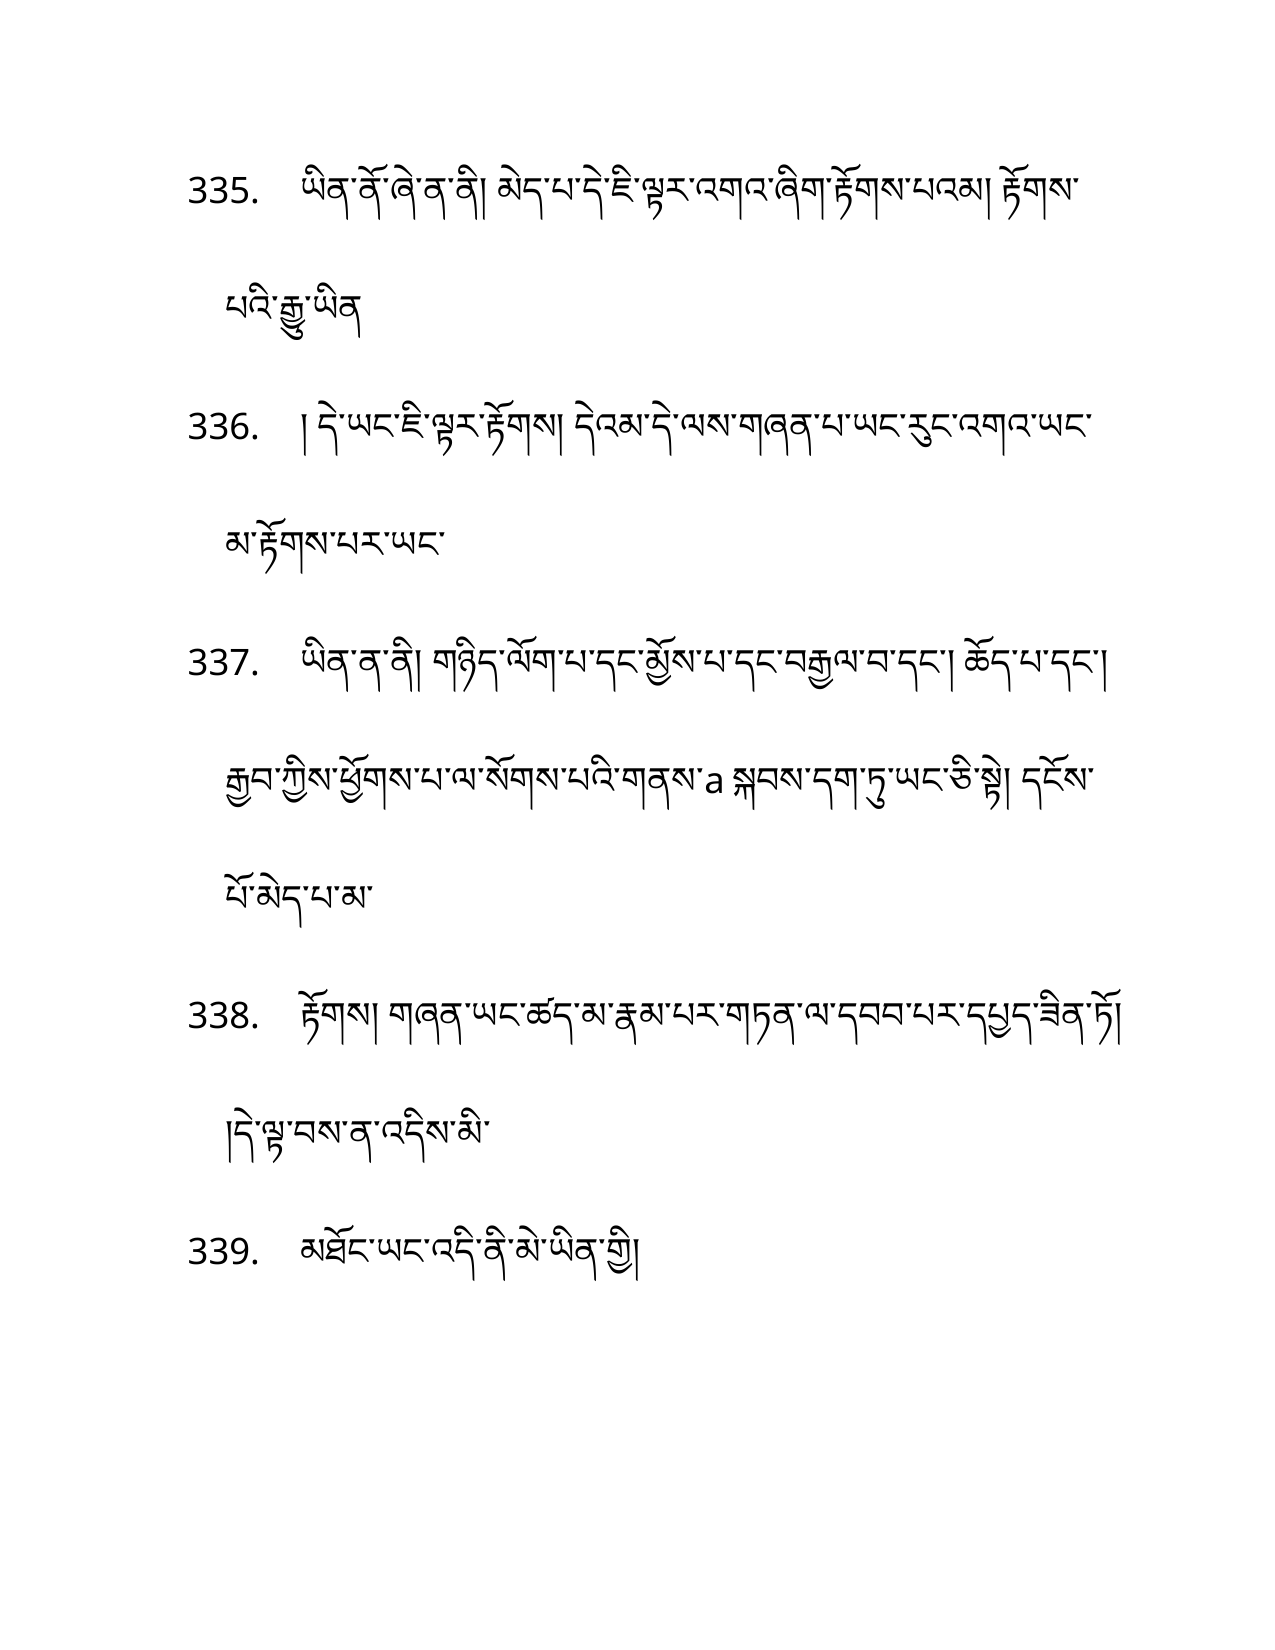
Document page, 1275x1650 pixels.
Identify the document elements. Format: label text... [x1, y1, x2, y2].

list རྟོགས། གཞན་ཡང་ཚད་མ་རྣམ་པར་གཏན་ལ་དབབ་པར་དཔྱད་ཟིན་ཏོ། །དེ་ལྟ་བས་ན་འདིས་མི་ [187, 975, 1125, 1196]
list ཡིན་ན་ནི། གཉིད་ལོག་པ་དང་མྱོས་པ་དང་བརྒྱལ་བ་དང༌། ཆོད་པ་དང༌། རྒྱབ་ཀྱིས་ཕྱོགས་པ་ལ་སོགས་པའི་གནས་aསྐབས་དག་ཏུ་ཡང་ཅི་སྟེ། དངོས་པོ་མེད་པ་མ་ [187, 622, 1125, 960]
list ། དེ་ཡང་ཇི་ལྟར་རྟོགས། དེའམ་དེ་ལས་གཞན་པ་ཡང་རུང་འགའ་ཡང་མ་རྟོགས་པར་ཡང་ [187, 386, 1125, 606]
list མཐོང་ཡང་འདི་ནི་མེ་ཡིན་གྱི། [187, 1211, 1125, 1314]
list ཡིན་ནོ་ཞེ་ན་ནི། མེད་པ་དེ་ཇི་ལྟར་འགའ་ཞིག་རྟོགས་པའམ། རྟོགས་པའི་རྒྱུ་ཡིན [187, 150, 1125, 371]
